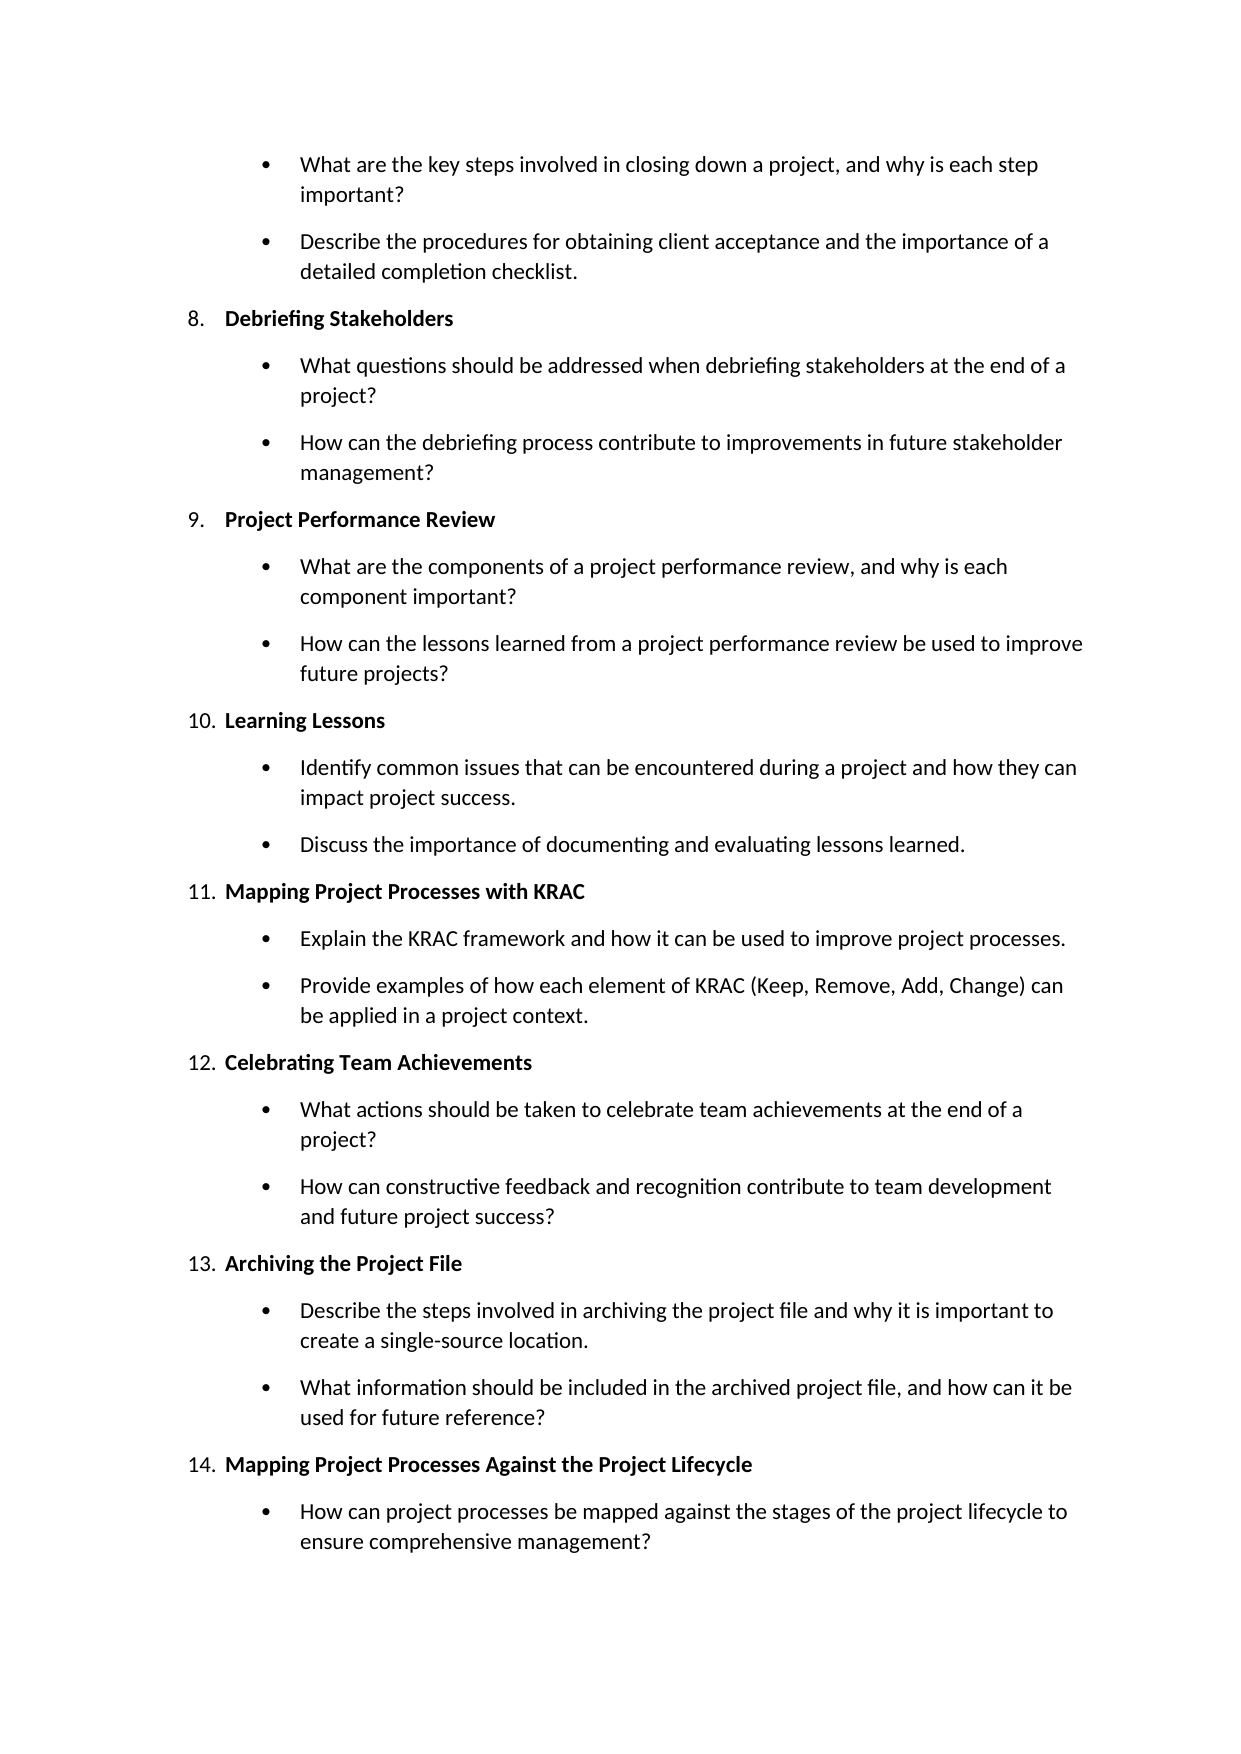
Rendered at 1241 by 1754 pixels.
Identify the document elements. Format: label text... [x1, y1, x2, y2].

list What questions should be addressed when debriefing stakeholders at the end of a project? [262, 351, 1090, 409]
list How can constructive feedback and recognition contribute to team development and future project success? [262, 1172, 1090, 1230]
list Describe the procedures for obtaining client acceptance and the importance of a detailed completion checklist. [262, 227, 1090, 285]
list What are the components of a project performance review, and why is each component important? [262, 552, 1090, 610]
list Celebrating Team Achievements [187, 1048, 1090, 1076]
list Mapping Project Processes with KRAC [187, 877, 1090, 905]
list Archiving the Project File [187, 1249, 1090, 1277]
list What are the key steps involved in closing down a project, and why is each step important? [262, 150, 1090, 208]
list How can project processes be mapped against the stages of the project lifecycle to ensure comprehensive management? [262, 1497, 1090, 1555]
list How can the debriefing process contribute to improvements in future stakeholder management? [262, 428, 1090, 486]
list Explain the KRAC framework and how it can be used to improve project processes. [262, 924, 1090, 952]
list Identify common issues that can be encountered during a project and how they can impact project success. [262, 753, 1090, 811]
list Provide examples of how each element of KRAC (Keep, Remove, Add, Change) can be applied in a project context. [262, 971, 1090, 1029]
list Mapping Project Processes Against the Project Lifecycle [187, 1450, 1090, 1478]
list What information should be included in the archived project file, and how can it be used for future reference? [262, 1373, 1090, 1431]
list Describe the steps involved in archiving the project file and why it is important to create a single-source location. [262, 1296, 1090, 1354]
list Discuss the importance of documenting and evaluating lessons learned. [262, 830, 1090, 858]
list What actions should be taken to celebrate team achievements at the end of a project? [262, 1095, 1090, 1153]
list How can the lessons learned from a project performance review be used to improve future projects? [262, 629, 1090, 687]
list Project Performance Review [187, 505, 1090, 533]
list Learning Lessons [187, 706, 1090, 734]
list Debriefing Stakeholders [187, 304, 1090, 332]
